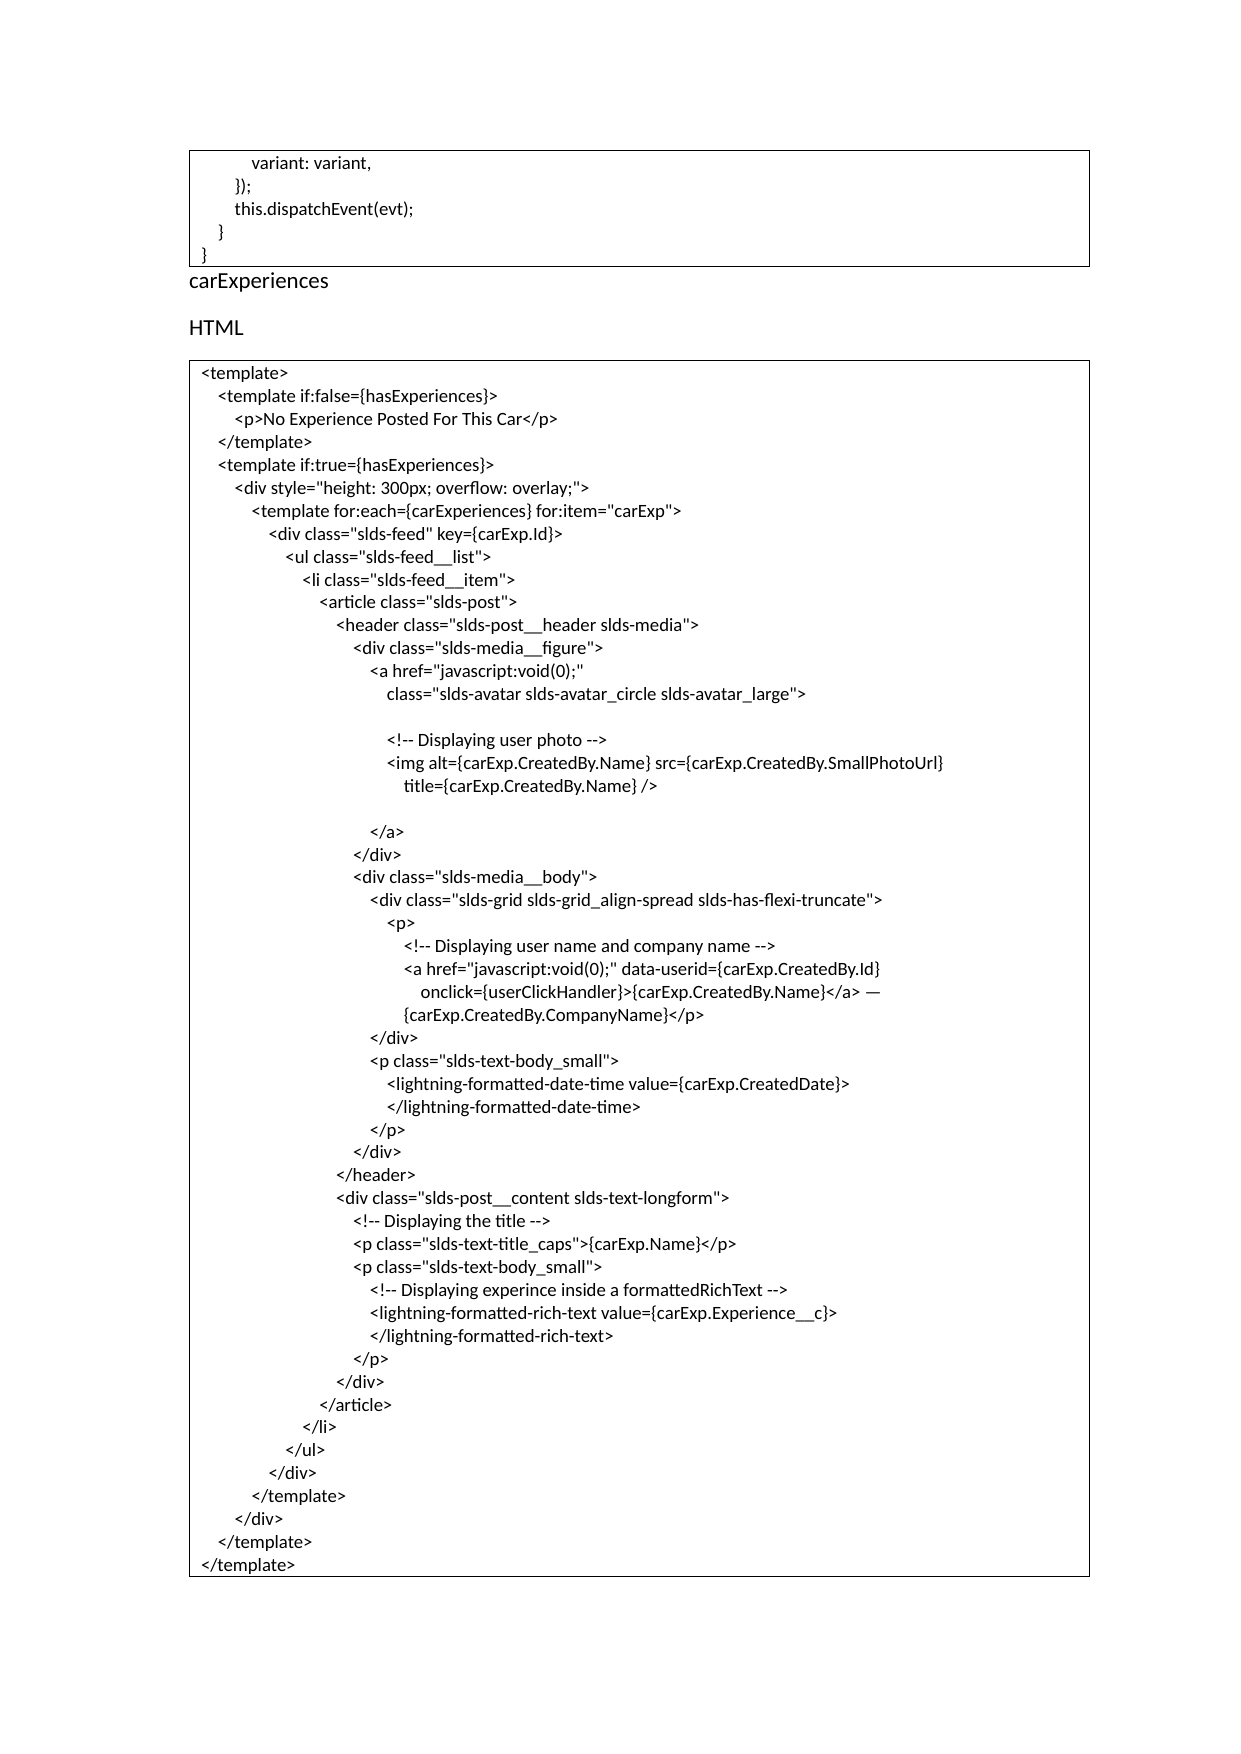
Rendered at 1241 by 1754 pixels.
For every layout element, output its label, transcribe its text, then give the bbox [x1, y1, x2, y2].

text carExperiences [189, 267, 1090, 295]
text HTML [189, 313, 1090, 342]
table_header <template> <template if:false={hasExperiences}> <p>No Experience Posted For This Car</p> </template> <template if:true={hasExperiences}> <div style="height: 300px; overflow: overlay;"> <template for:each={carExperiences} for:item="carExp"> <div class="slds-feed" key={carExp.Id}> <ul class="slds-feed__list"> <li class="slds-feed__item"> <article class="slds-post"> <header class="slds-post__header slds-media"> <div class="slds-media__figure"> <a href="javascript:void(0);" class="slds-avatar slds-avatar_circle slds-avatar_large"> <!-- Displaying user photo --> <img alt={carExp.CreatedBy.Name} src={carExp.CreatedBy.SmallPhotoUrl} title={carExp.CreatedBy.Name} /> </a> </div> <div class="slds-media__body"> <div class="slds-grid slds-grid_align-spread slds-has-flexi-truncate"> <p> <!-- Displaying user name and company name --> <a href="javascript:void(0);" data-userid={carExp.CreatedBy.Id} onclick={userClickHandler}>{carExp.CreatedBy.Name}</a> — {carExp.CreatedBy.CompanyName}</p> </div> <p class="slds-text-body_small"> <lightning-formatted-date-time value={carExp.CreatedDate}> </lightning-formatted-date-time> </p> </div> </header> <div class="slds-post__content slds-text-longform"> <!-- Displaying the title --> <p class="slds-text-title_caps">{carExp.Name}</p> <p class="slds-text-body_small"> <!-- Displaying experince inside a formattedRichText --> <lightning-formatted-rich-text value={carExp.Experience__c}> </lightning-formatted-rich-text> </p> </div> </article> </li> </ul> </div> </template> </div> </template> </template> [190, 361, 1089, 1576]
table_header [190, 151, 1089, 266]
